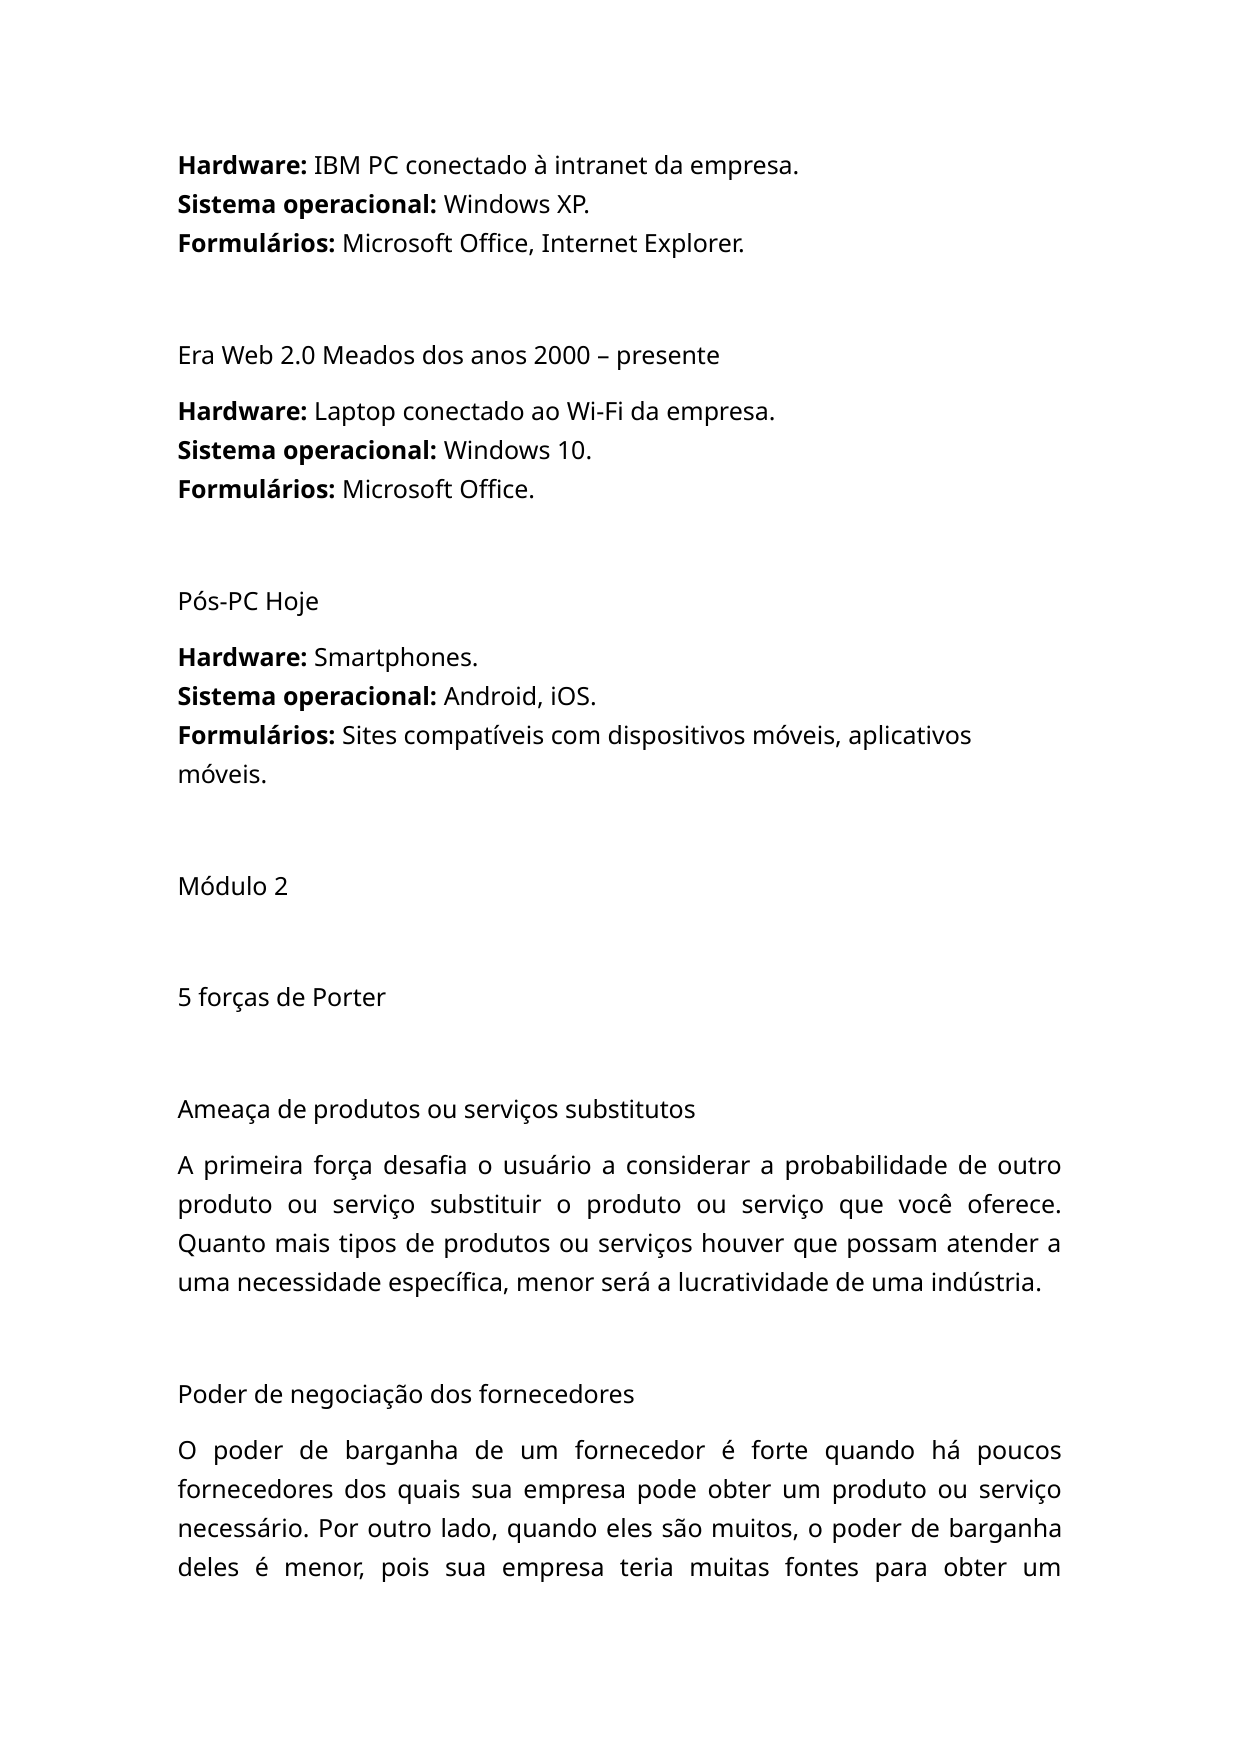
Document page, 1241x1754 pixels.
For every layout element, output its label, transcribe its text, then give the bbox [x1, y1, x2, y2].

text Poder de negociação dos fornecedores [177, 1377, 1063, 1411]
text Módulo 2 [177, 868, 1063, 902]
text A primeira força desafia o usuário a considerar a probabilidade de outro produto ou serviço substituir o produto ou serviço que você oferece. Quanto mais tipos de produtos ou serviços houver que possam atender a uma necessidade específica, menor será a lucratividade de uma indústria. [177, 1148, 1063, 1299]
text Pós-PC Hoje [177, 583, 1063, 617]
text Ameaça de produtos ou serviços substitutos [177, 1092, 1063, 1126]
text Hardware: Laptop conectado ao Wi-Fi da empresa. Sistema operacional: Windows 10. Formulários: Microsoft Office. [177, 393, 1063, 506]
text 5 forças de Porter [177, 980, 1063, 1014]
text Era Web 2.0 Meados dos anos 2000 – presente [177, 338, 1063, 372]
text Hardware: Smartphones. Sistema operacional: Android, iOS. Formulários: Sites compatíveis com dispositivos móveis, aplicativos móveis. [177, 639, 1063, 791]
text Hardware: IBM PC conectado à intranet da empresa. Sistema operacional: Windows XP. Formulários: Microsoft Office, Internet Explorer. [177, 148, 1063, 260]
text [177, 1433, 1063, 1584]
